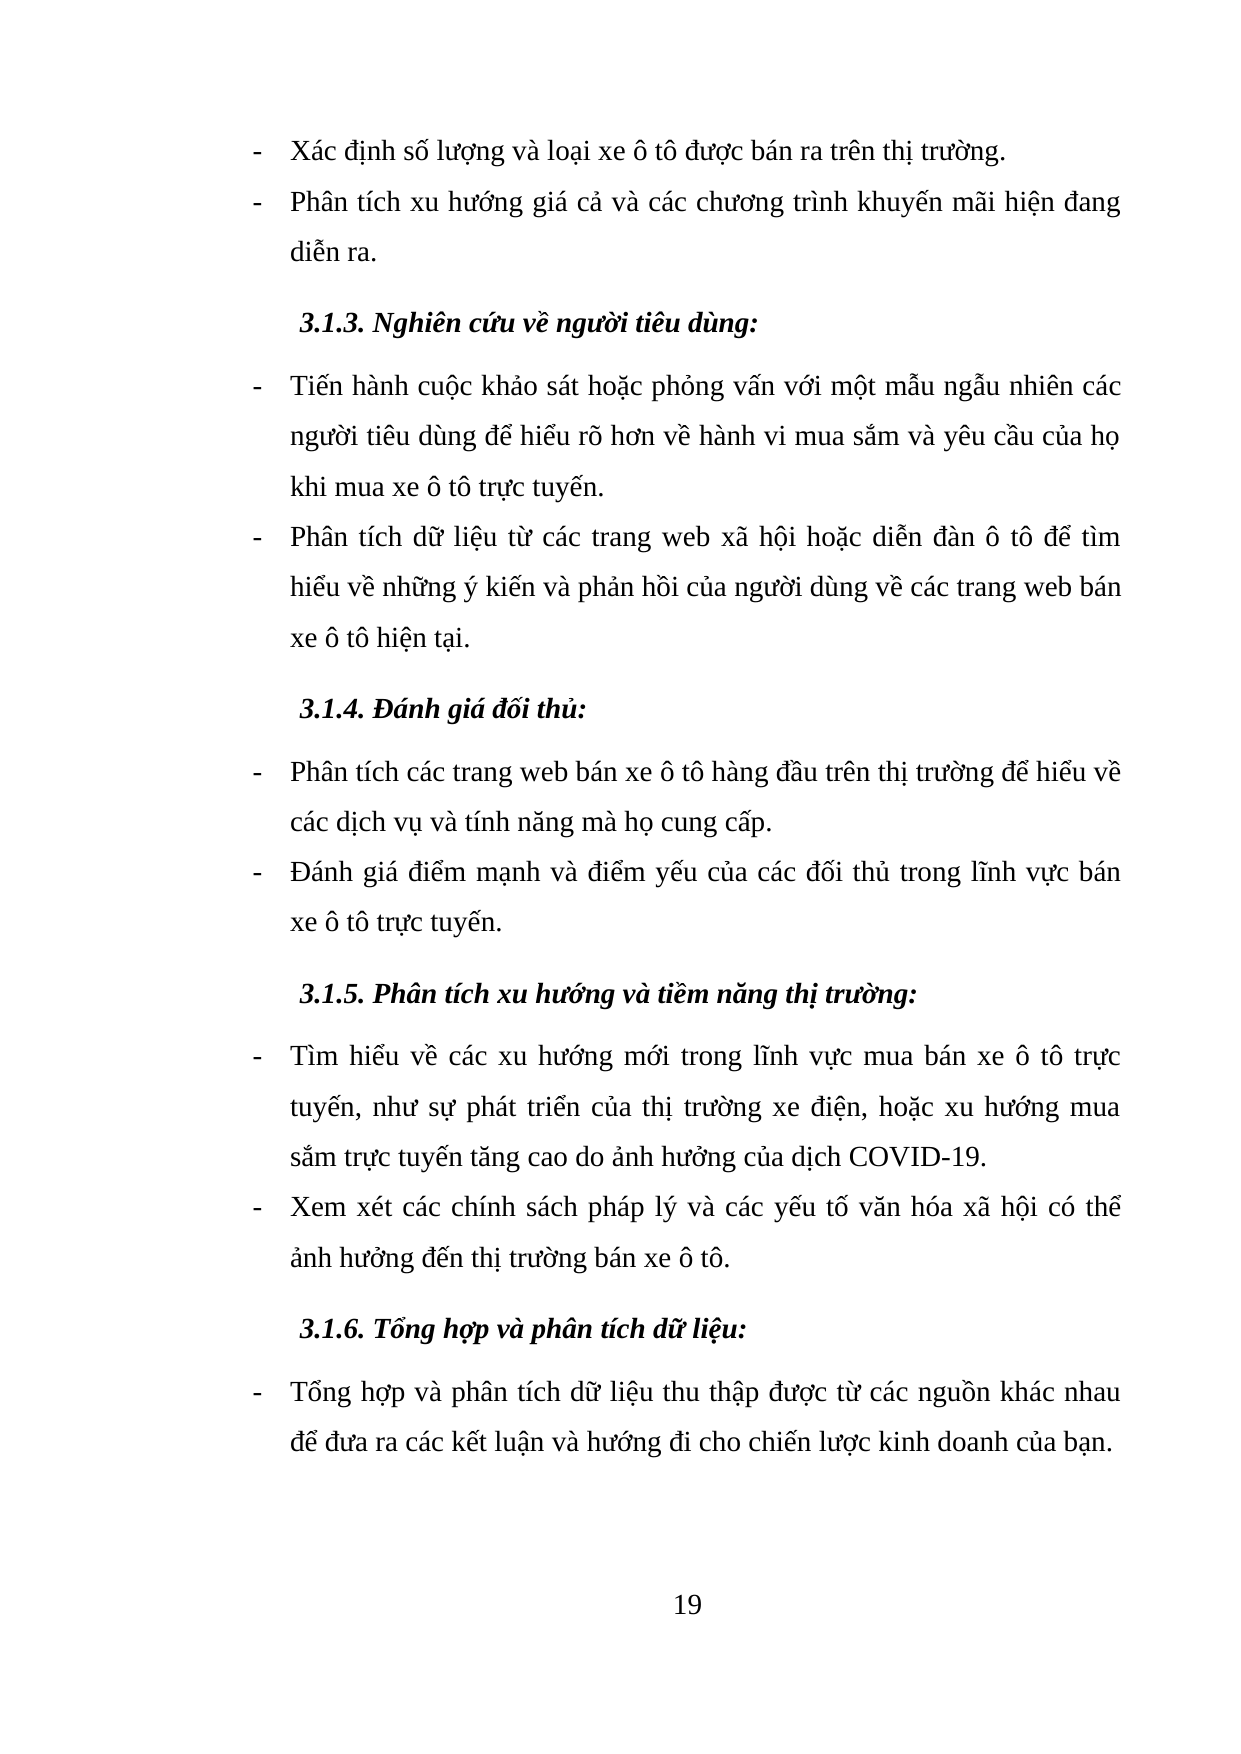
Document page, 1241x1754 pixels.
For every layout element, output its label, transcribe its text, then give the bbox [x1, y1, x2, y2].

list Phân tích xu hướng giá cả và các chương trình khuyến mãi hiện đang diễn ra. [252, 184, 1122, 268]
list Đánh giá điểm mạnh và điểm yếu của các đối thủ trong lĩnh vực bán xe ô tô trực tuyến. [252, 854, 1122, 938]
list Tổng hợp và phân tích dữ liệu thu thập được từ các nguồn khác nhau để đưa ra các kết luận và hướng đi cho chiến lược kinh doanh của bạn. [252, 1374, 1122, 1458]
subtitle Nghiên cứu về người tiêu dùng: [224, 305, 1122, 339]
list Phân tích dữ liệu từ các trang web xã hội hoặc diễn đàn ô tô để tìm hiểu về những ý kiến và phản hồi của người dùng về các trang web bán xe ô tô hiện tại. [252, 519, 1122, 653]
subtitle Đánh giá đối thủ: [224, 691, 1122, 724]
list Tiến hành cuộc khảo sát hoặc phỏng vấn với một mẫu ngẫu nhiên các người tiêu dùng để hiểu rõ hơn về hành vi mua sắm và yêu cầu của họ khi mua xe ô tô trực tuyến. [252, 368, 1122, 502]
subtitle Tổng hợp và phân tích dữ liệu: [224, 1311, 1122, 1344]
list Xác định số lượng và loại xe ô tô được bán ra trên thị trường. [252, 133, 1122, 167]
list Tìm hiểu về các xu hướng mới trong lĩnh vực mua bán xe ô tô trực tuyến, như sự phát triển của thị trường xe điện, hoặc xu hướng mua sắm trực tuyến tăng cao do ảnh hưởng của dịch COVID-19. [252, 1038, 1122, 1173]
list Xem xét các chính sách pháp lý và các yếu tố văn hóa xã hội có thể ảnh hưởng đến thị trường bán xe ô tô. [252, 1189, 1122, 1273]
list Phân tích các trang web bán xe ô tô hàng đầu trên thị trường để hiểu về các dịch vụ và tính năng mà họ cung cấp. [252, 754, 1122, 837]
subtitle Phân tích xu hướng và tiềm năng thị trường: [224, 976, 1122, 1009]
